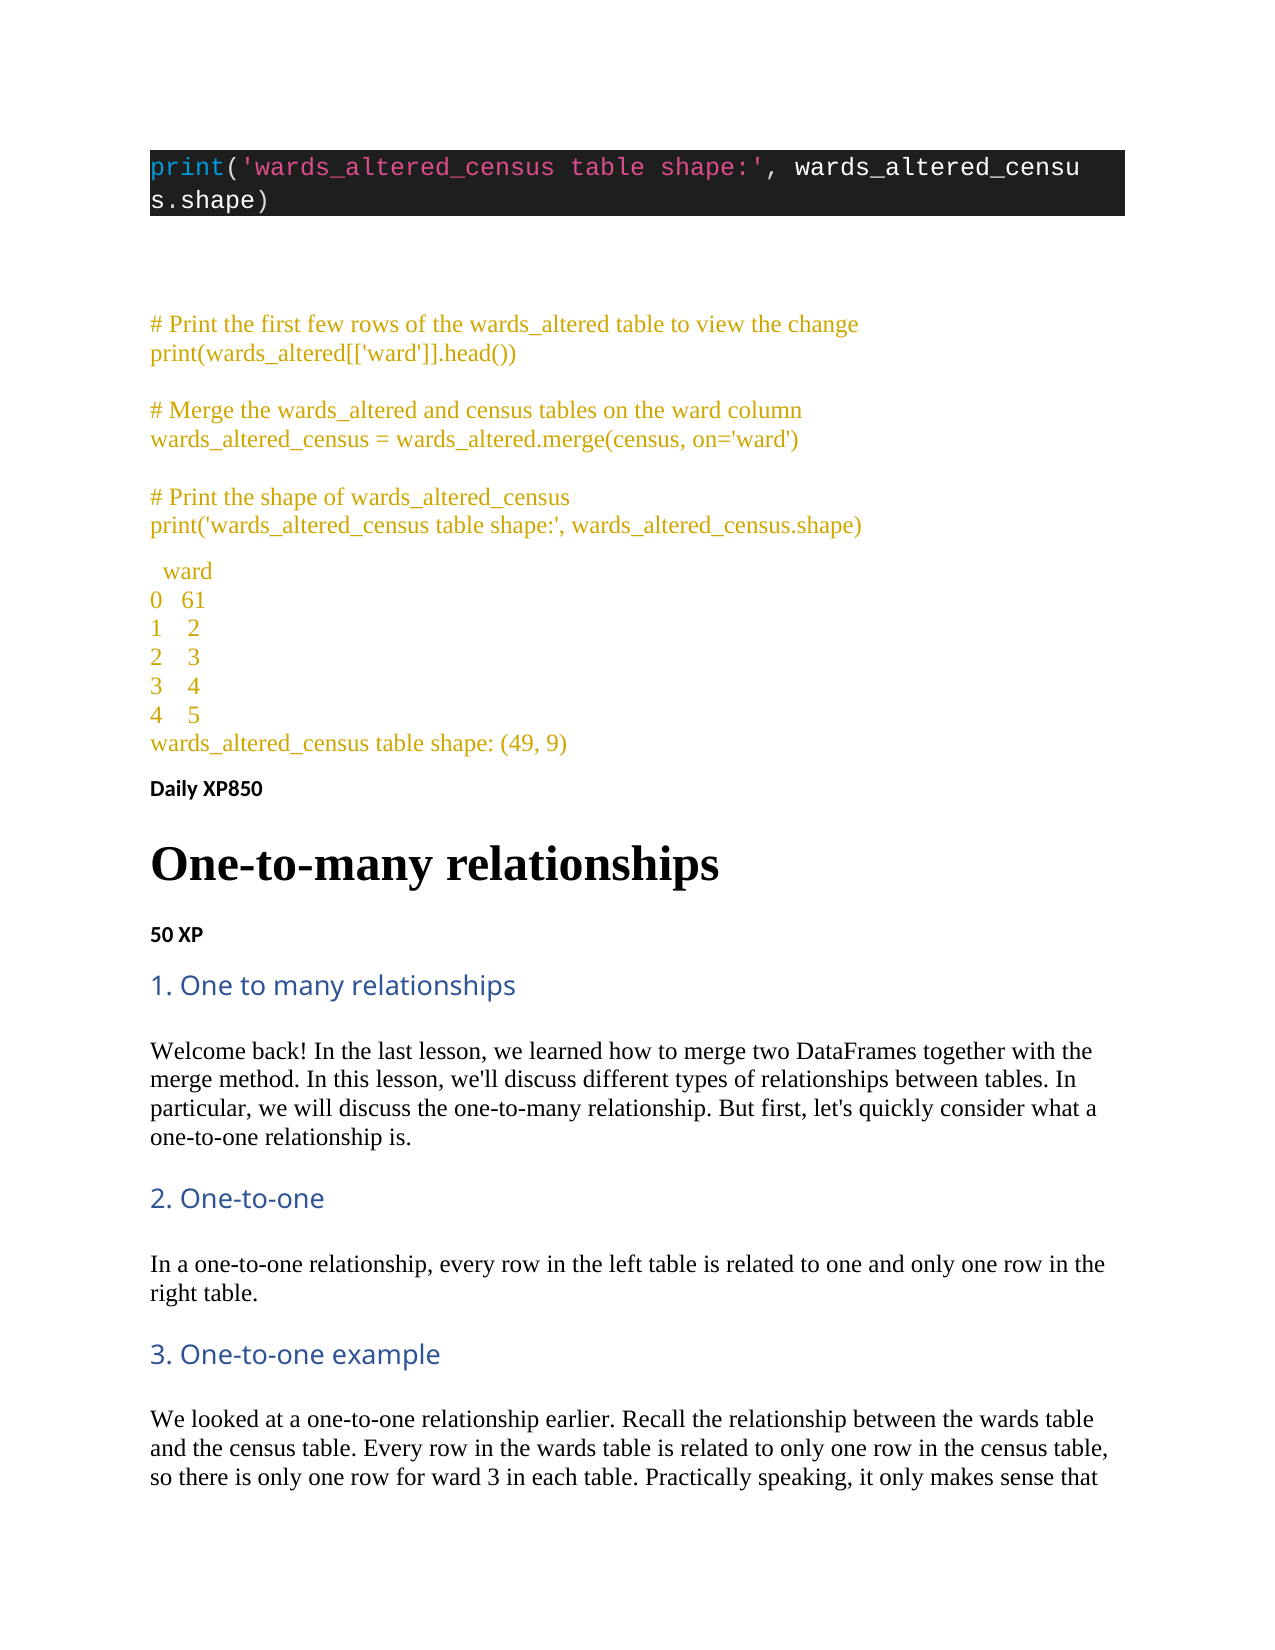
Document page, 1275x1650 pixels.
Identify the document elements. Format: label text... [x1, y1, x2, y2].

subtitle One-to-many relationships [150, 833, 1125, 891]
text print('wards_altered_census table shape:', wards_altered_census.shape) [150, 150, 1125, 216]
text Daily XP850 [150, 774, 1125, 802]
text ward [150, 556, 1125, 585]
subtitle 3. One-to-one example [150, 1336, 1125, 1372]
text 50 XP [150, 920, 1125, 948]
subtitle 2. One-to-one [150, 1180, 1125, 1217]
subtitle 1. One to many relationships [150, 967, 1125, 1004]
text 0 61 [150, 585, 1125, 613]
text print(wards_altered[['ward']].head()) [150, 338, 1125, 367]
text # Print the shape of wards_altered_census [150, 482, 1125, 511]
text 2 3 [150, 642, 1125, 671]
text Welcome back! In the last lesson, we learned how to merge two DataFrames together with the merge method. In this lesson, we'll discuss different types of relationships between tables. In particular, we will discuss the one-to-many relationship. But first, let's quickly consider what a one-to-one relationship is. [150, 1036, 1125, 1151]
text # Print the first few rows of the wards_altered table to view the change [150, 309, 1125, 338]
text print('wards_altered_census table shape:', wards_altered_census.shape) [150, 511, 1125, 539]
text 3 4 [150, 671, 1125, 700]
text wards_altered_census table shape: (49, 9) [150, 728, 1125, 757]
text 1 2 [150, 613, 1125, 642]
text 4 5 [150, 700, 1125, 728]
text wards_altered_census = wards_altered.merge(census, on='ward') [150, 424, 1125, 453]
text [150, 1404, 1125, 1491]
text In a one-to-one relationship, every row in the left table is related to one and only one row in the right table. [150, 1249, 1125, 1306]
text # Merge the wards_altered and census tables on the ward column [150, 396, 1125, 424]
